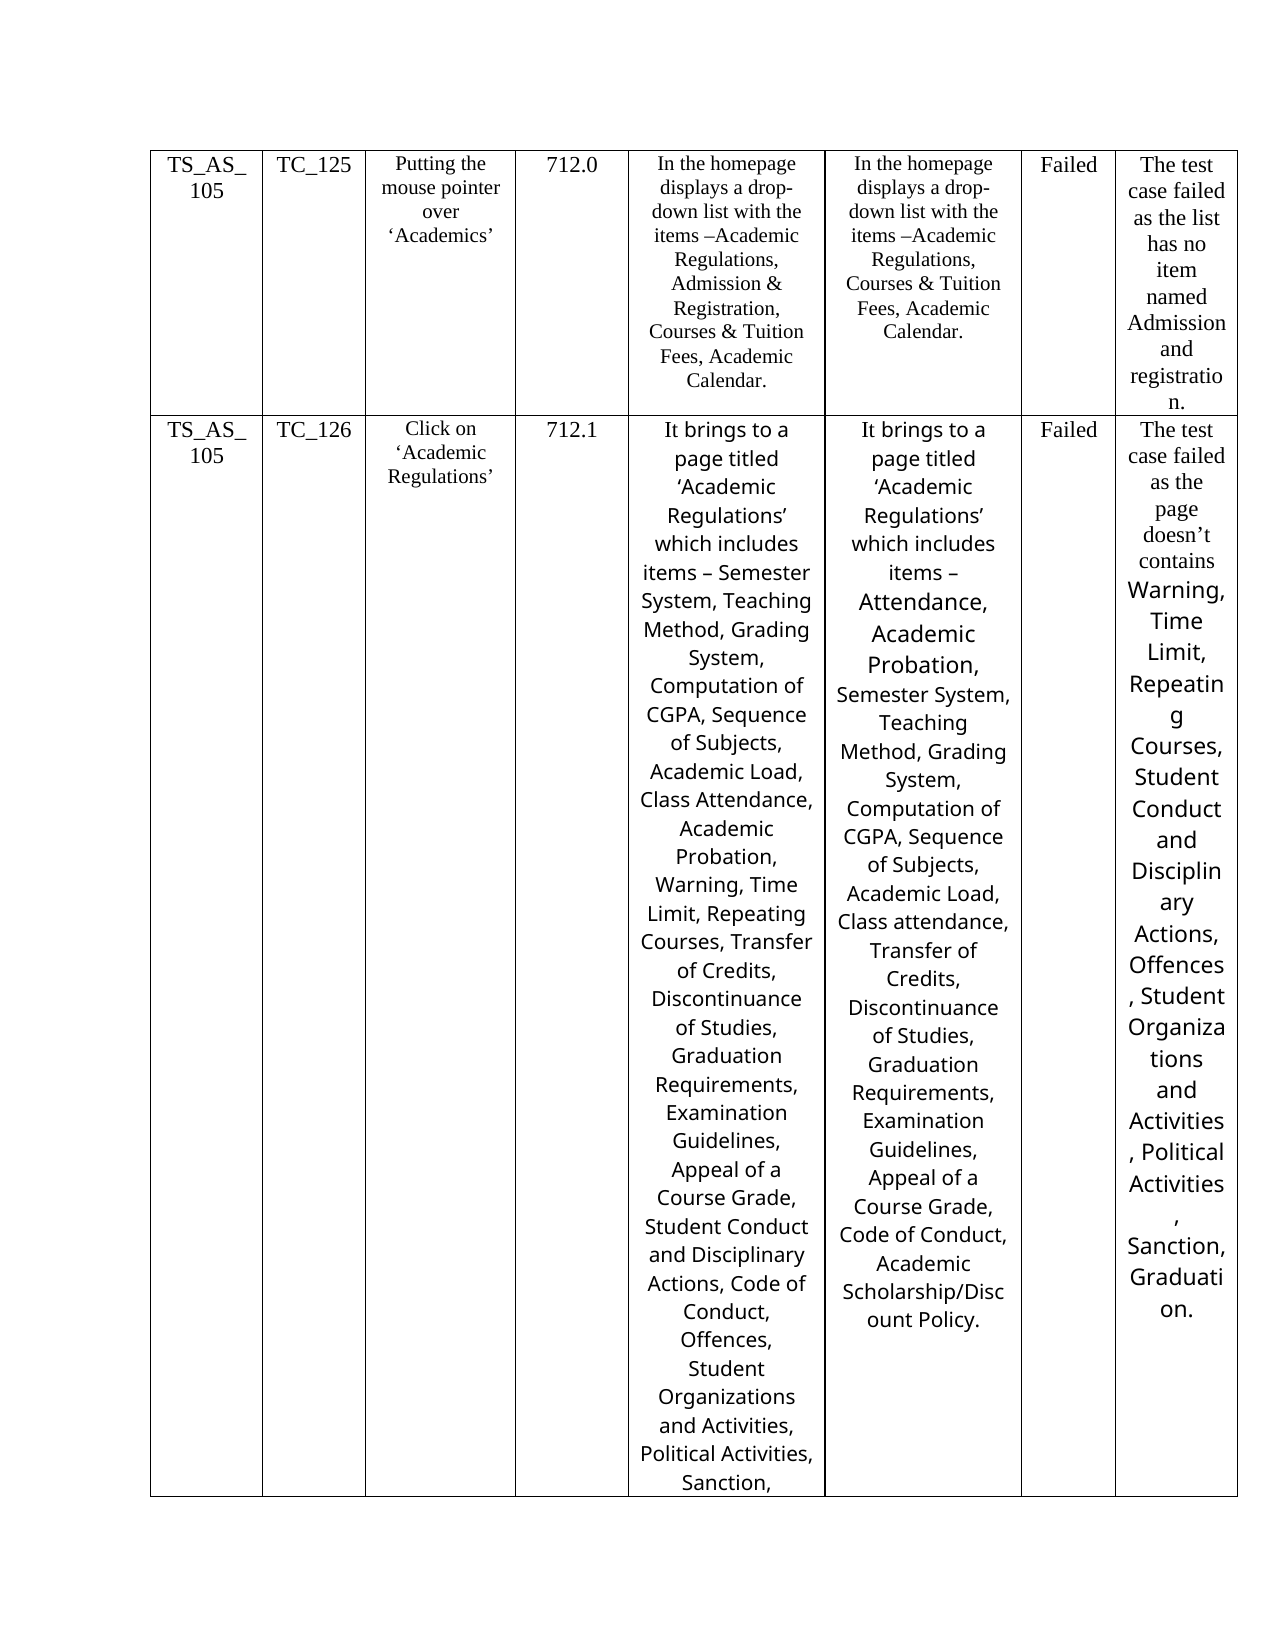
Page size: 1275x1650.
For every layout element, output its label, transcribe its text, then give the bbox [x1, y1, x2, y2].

table_cell In the homepage displays a drop-down list with the items –Academic Regulations, Courses & Tuition Fees, Academic Calendar. [826, 151, 1021, 414]
table_cell The test case failed as the list has no item named Admission and registration. [1116, 151, 1237, 414]
table_cell TS_AS_105 [151, 416, 262, 1496]
table_cell 712.1 [516, 416, 628, 1496]
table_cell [366, 416, 515, 1496]
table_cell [826, 416, 1021, 1496]
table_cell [1116, 416, 1237, 1496]
table_cell TS_AS_105 [151, 151, 262, 414]
table_cell TC_126 [263, 416, 365, 1496]
table_cell TC_125 [263, 151, 365, 414]
table_cell Putting the mouse pointer over ‘Academics’ [366, 151, 515, 414]
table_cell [629, 416, 824, 1496]
table_cell Failed [1022, 416, 1115, 1496]
table_cell Failed [1022, 151, 1115, 414]
table_cell 712.0 [516, 151, 628, 414]
table_cell In the homepage displays a drop-down list with the items –Academic Regulations, Admission & Registration, Courses & Tuition Fees, Academic Calendar. [629, 151, 824, 414]
